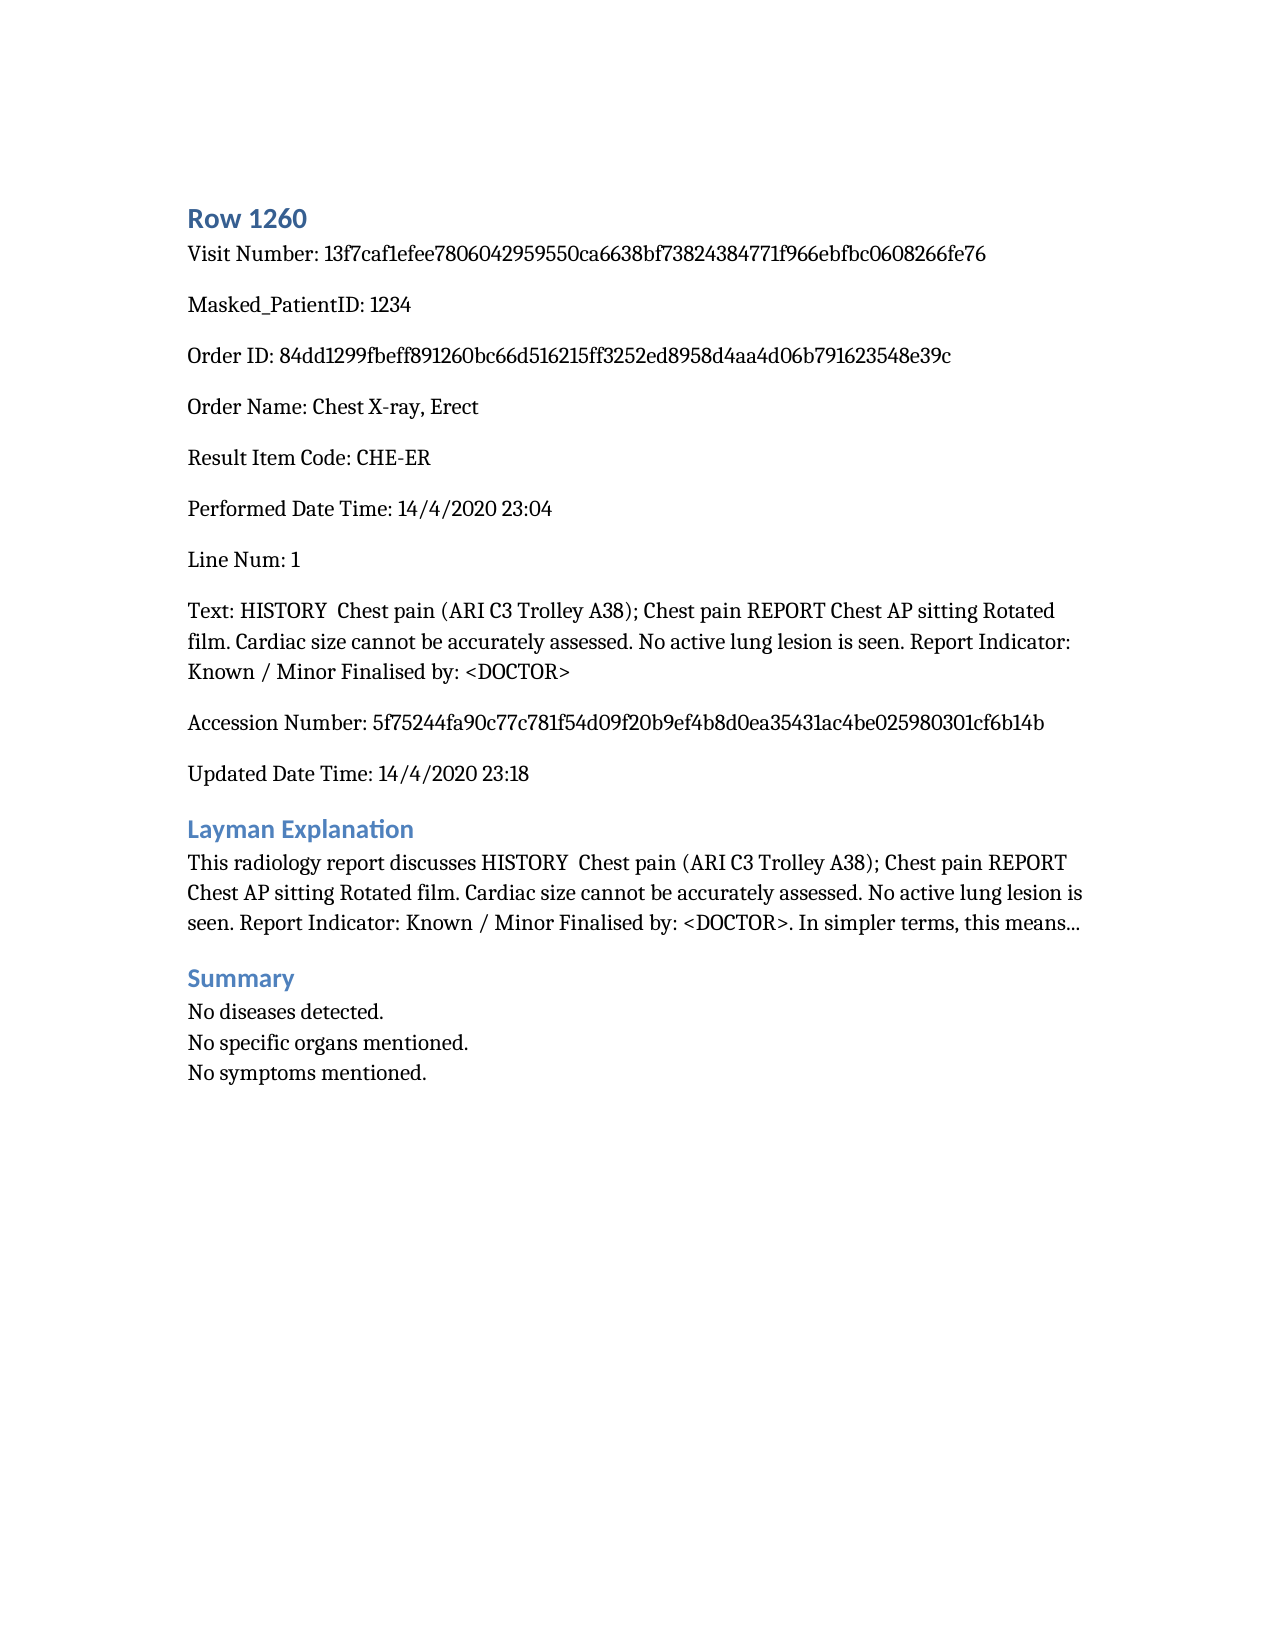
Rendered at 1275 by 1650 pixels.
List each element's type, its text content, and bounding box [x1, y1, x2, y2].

text Order Name: Chest X-ray, Erect [187, 394, 1087, 420]
text Updated Date Time: 14/4/2020 23:18 [187, 761, 1087, 787]
subtitle Row 1260 [187, 200, 1087, 236]
text Masked_PatientID: 1234 [187, 292, 1087, 318]
subtitle Summary [187, 961, 1087, 994]
text Performed Date Time: 14/4/2020 23:04 [187, 496, 1087, 522]
text Result Item Code: CHE-ER [187, 445, 1087, 471]
text This radiology report discusses HISTORY Chest pain (ARI C3 Trolley A38); Chest pain REPORT Chest AP sitting Rotated film. Cardiac size cannot be accurately assessed. No active lung lesion is seen. Report Indicator: Known / Minor Finalised by: <DOCTOR>. In simpler terms, this means... [187, 850, 1087, 936]
text Text: HISTORY Chest pain (ARI C3 Trolley A38); Chest pain REPORT Chest AP sitting Rotated film. Cardiac size cannot be accurately assessed. No active lung lesion is seen. Report Indicator: Known / Minor Finalised by: <DOCTOR> [187, 598, 1087, 685]
text Line Num: 1 [187, 547, 1087, 573]
text Accession Number: 5f75244fa90c77c781f54d09f20b9ef4b8d0ea35431ac4be025980301cf6b14b [187, 710, 1087, 736]
text No diseases detected. No specific organs mentioned. No symptoms mentioned. [187, 999, 1087, 1086]
text Visit Number: 13f7caf1efee7806042959550ca6638bf73824384771f966ebfbc0608266fe76 [187, 241, 1087, 267]
text Order ID: 84dd1299fbeff891260bc66d516215ff3252ed8958d4aa4d06b791623548e39c [187, 343, 1087, 369]
subtitle Layman Explanation [187, 812, 1087, 845]
